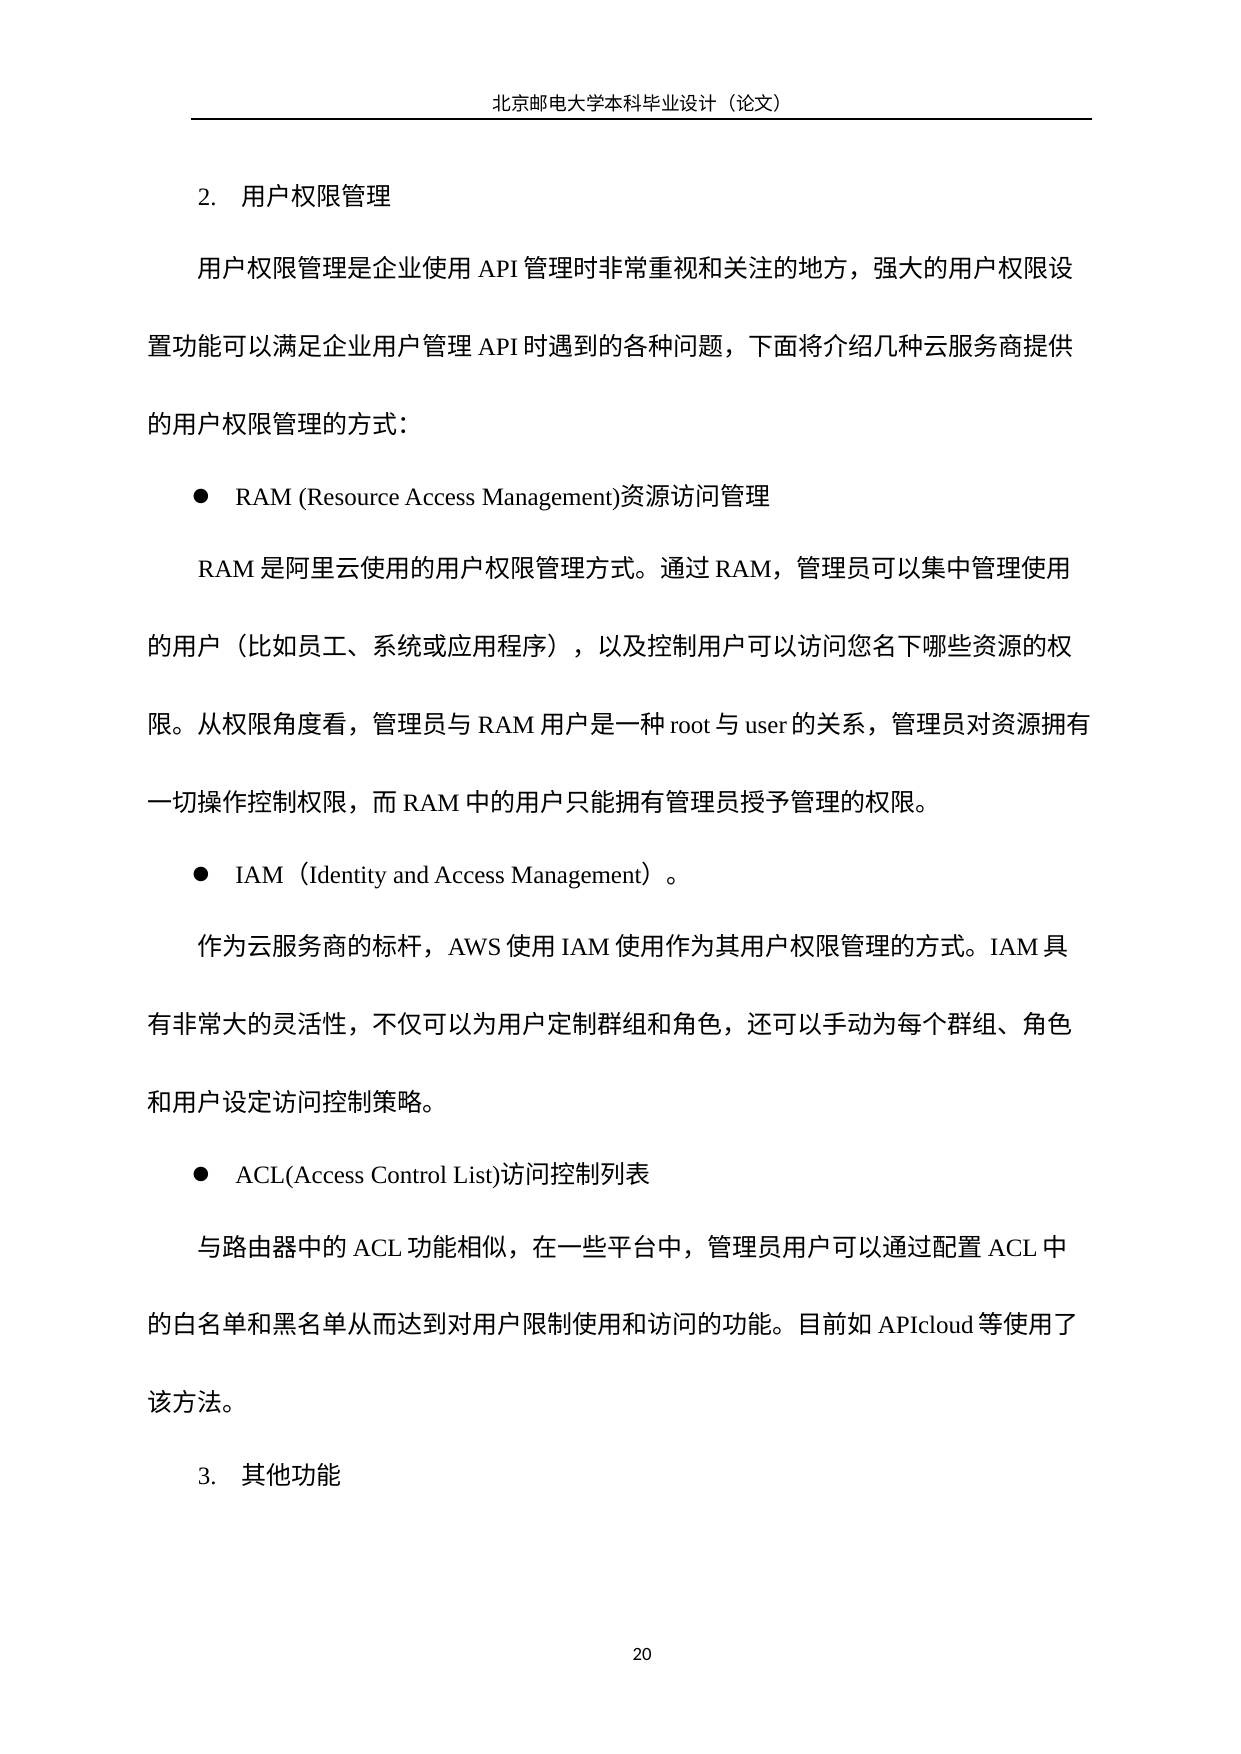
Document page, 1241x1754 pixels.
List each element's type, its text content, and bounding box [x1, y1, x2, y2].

text 用户权限管理是企业使用API管理时非常重视和关注的地方，强大的用户权限设置功能可以满足企业用户管理API时遇到的各种问题，下面将介绍几种云服务商提供的用户权限管理的方式： [148, 234, 1092, 455]
list 用户权限管理 [198, 162, 1092, 227]
text RAM是阿里云使用的用户权限管理方式。通过RAM，管理员可以集中管理使用的用户（比如员工、系统或应用程序），以及控制用户可以访问您名下哪些资源的权限。从权限角度看，管理员与RAM用户是一种root与user的关系，管理员对资源拥有一切操作控制权限，而RAM中的用户只能拥有管理员授予管理的权限。 [148, 534, 1092, 833]
text 作为云服务商的标杆，AWS使用IAM使用作为其用户权限管理的方式。IAM具有非常大的灵活性，不仅可以为用户定制群组和角色，还可以手动为每个群组、角色和用户设定访问控制策略。 [148, 912, 1092, 1133]
text 与路由器中的ACL功能相似，在一些平台中，管理员用户可以通过配置ACL中的白名单和黑名单从而达到对用户限制使用和访问的功能。目前如APIcloud等使用了该方法。 [148, 1213, 1092, 1433]
list IAM（Identity and Access Management）。 [191, 840, 1092, 905]
list ACL(Access Control List)访问控制列表 [191, 1141, 1092, 1206]
list 其他功能 [198, 1441, 1092, 1506]
list RAM (Resource Access Management)资源访问管理 [191, 462, 1092, 527]
